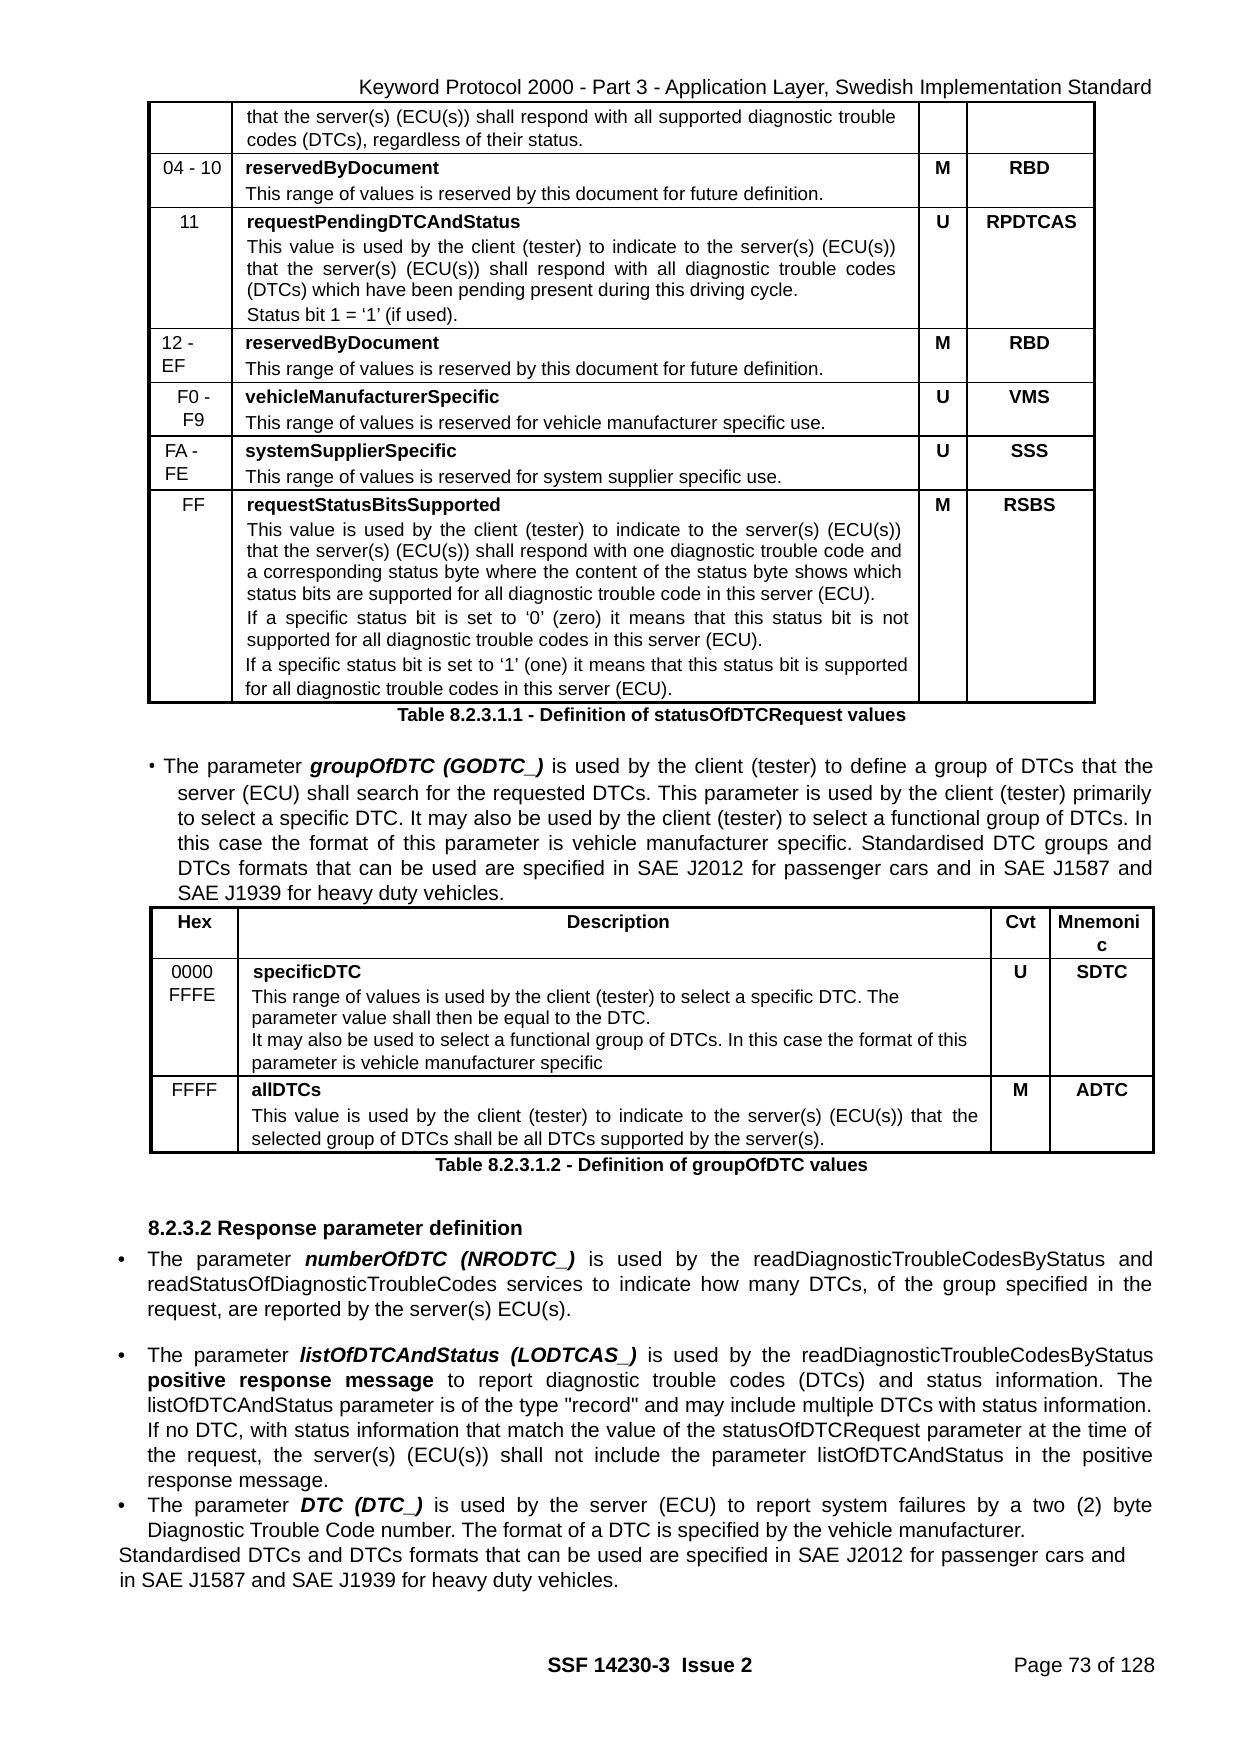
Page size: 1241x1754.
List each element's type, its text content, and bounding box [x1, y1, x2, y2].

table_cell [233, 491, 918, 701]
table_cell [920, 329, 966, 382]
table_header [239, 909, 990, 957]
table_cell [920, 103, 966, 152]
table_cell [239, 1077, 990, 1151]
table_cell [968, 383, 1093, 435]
list The parameter DTC (DTC_) is used by the server (ECU) to report system failures by a two (2) byte Diagnostic Trouble Code number. The format of a DTC is specified by the vehicle manufacturer. [118, 1493, 1154, 1542]
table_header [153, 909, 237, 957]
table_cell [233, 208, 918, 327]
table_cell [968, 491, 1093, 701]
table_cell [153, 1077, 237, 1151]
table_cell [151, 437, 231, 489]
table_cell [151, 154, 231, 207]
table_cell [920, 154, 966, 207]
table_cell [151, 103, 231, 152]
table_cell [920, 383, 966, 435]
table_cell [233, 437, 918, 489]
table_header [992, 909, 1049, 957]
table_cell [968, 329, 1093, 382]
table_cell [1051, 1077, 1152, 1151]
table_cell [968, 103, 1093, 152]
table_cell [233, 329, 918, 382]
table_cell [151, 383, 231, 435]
list The parameter listOfDTCAndStatus (LODTCAS_) is used by the readDiagnosticTroubleCodesByStatus positive response message to report diagnostic trouble codes (DTCs) and status information. The listOfDTCAndStatus parameter is of the type "record" and may include multiple DTCs with status information. If no DTC, with status information that match the value of the statusOfDTCRequest parameter at the time of the request, the server(s) (ECU(s)) shall not include the parameter listOfDTCAndStatus in the positive response message. [118, 1343, 1154, 1491]
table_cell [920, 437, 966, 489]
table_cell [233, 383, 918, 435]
subtitle Table 8.2.3.1.1 - Definition of statusOfDTCRequest values [148, 704, 1156, 725]
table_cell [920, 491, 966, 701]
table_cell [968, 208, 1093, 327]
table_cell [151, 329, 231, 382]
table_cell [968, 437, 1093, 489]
subtitle Table 8.2.3.1.2 - Definition of groupOfDTC values [148, 1154, 1156, 1176]
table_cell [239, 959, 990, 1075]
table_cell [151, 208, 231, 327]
text Standardised DTCs and DTCs formats that can be used are specified in SAE J2012 for passenger cars and in SAE J1587 and SAE J1939 for heavy duty vehicles. [118, 1543, 1128, 1592]
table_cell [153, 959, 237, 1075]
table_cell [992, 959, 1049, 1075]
text 8.2.3.2 Response parameter definition [148, 1216, 1154, 1240]
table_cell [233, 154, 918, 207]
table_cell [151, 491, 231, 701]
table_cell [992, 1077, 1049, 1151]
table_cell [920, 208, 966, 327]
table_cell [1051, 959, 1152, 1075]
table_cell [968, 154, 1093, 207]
text • The parameter groupOfDTC (GODTC_) is used by the client (tester) to define a group of DTCs that the server (ECU) shall search for the requested DTCs. This parameter is used by the client (tester) primarily to select a specific DTC. It may also be used by the client (tester) to select a functional group of DTCs. In this case the format of this parameter is vehicle manufacturer specific. Standardised DTC groups and DTCs formats that can be used are specified in SAE J2012 for passenger cars and in SAE J1587 and SAE J1939 for heavy duty vehicles. [148, 752, 1154, 904]
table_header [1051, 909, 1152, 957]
list The parameter numberOfDTC (NRODTC_) is used by the readDiagnosticTroubleCodesByStatus and readStatusOfDiagnosticTroubleCodes services to indicate how many DTCs, of the group specified in the request, are reported by the server(s) ECU(s). [118, 1247, 1154, 1320]
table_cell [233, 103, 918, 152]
